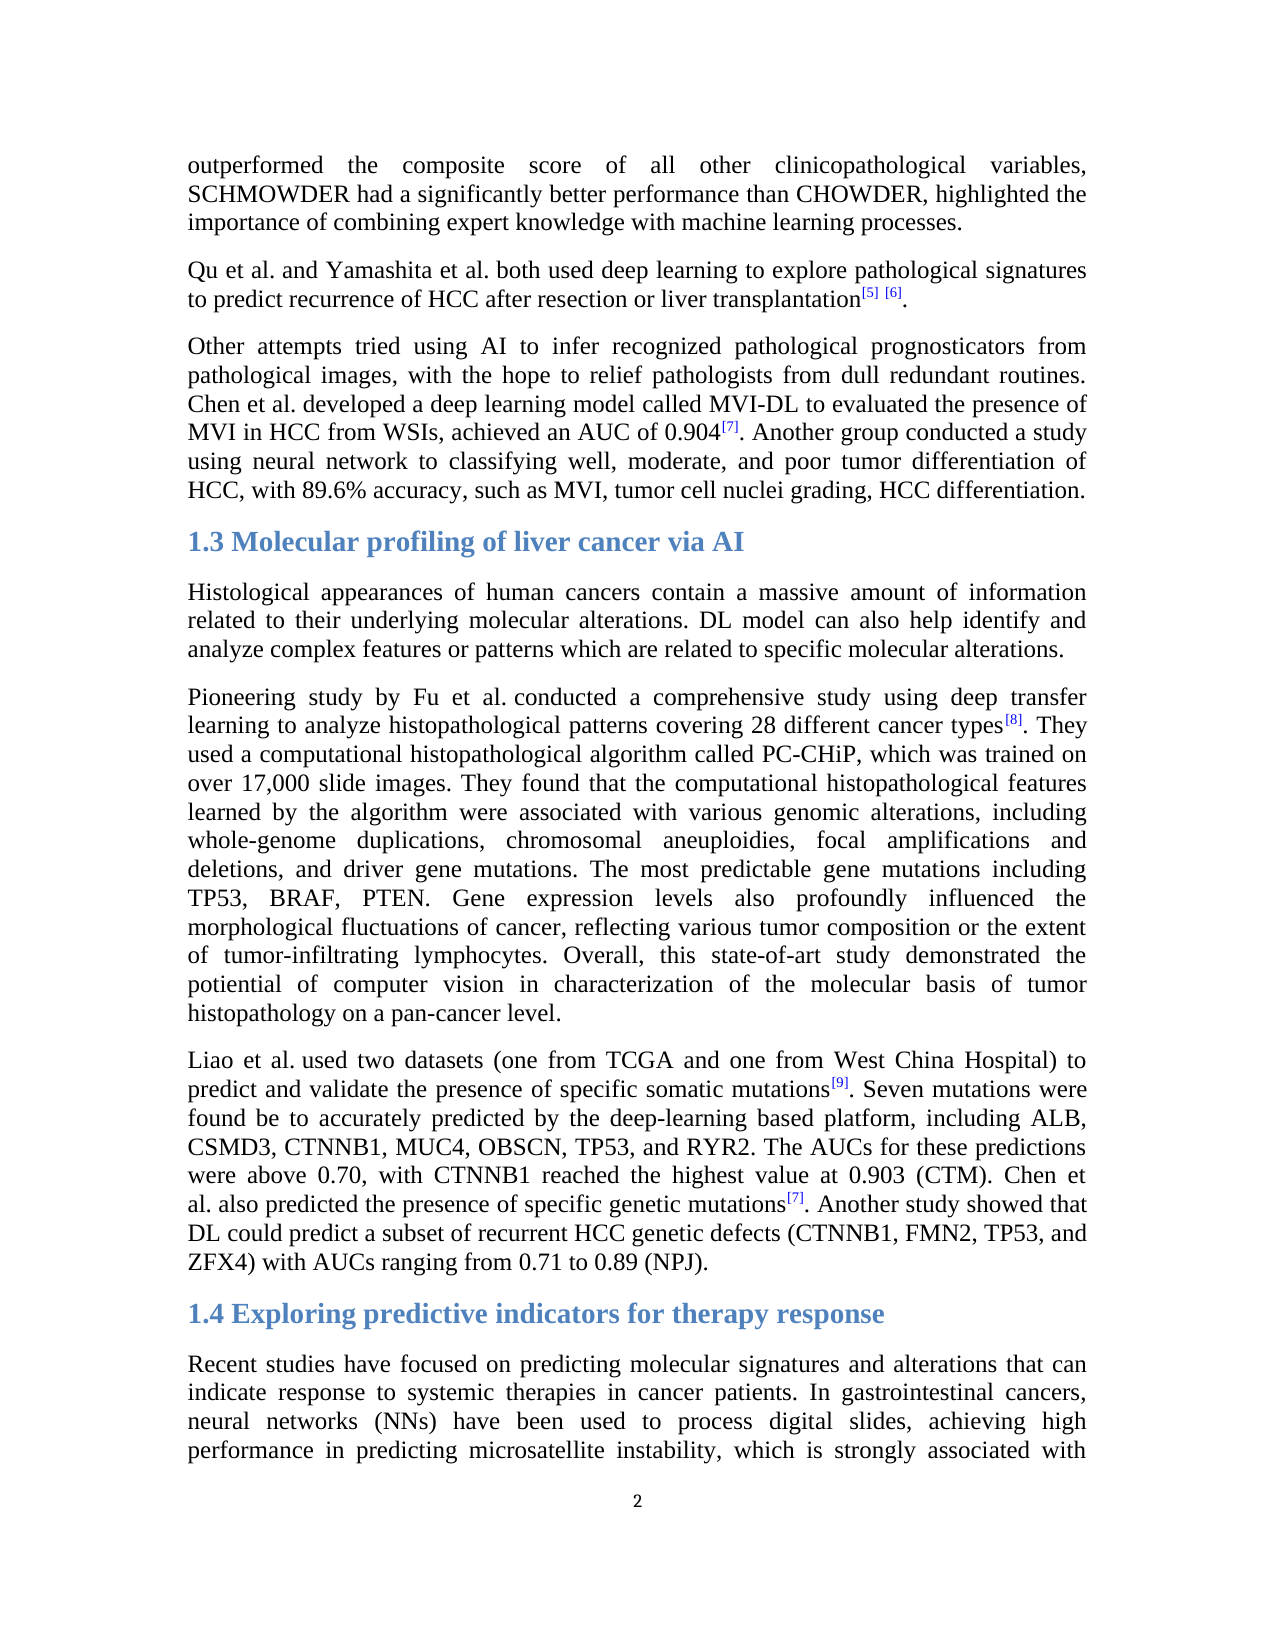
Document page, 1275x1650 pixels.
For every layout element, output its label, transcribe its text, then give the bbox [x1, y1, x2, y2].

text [187, 1349, 1087, 1464]
text Qu et al. and Yamashita et al. both used deep learning to explore pathological signatures to predict recurrence of HCC after resection or liver transplantation[5] [6]. [187, 255, 1087, 312]
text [187, 150, 1087, 236]
text Pioneering study by Fu et al. conducted a comprehensive study using deep transfer learning to analyze histopathological patterns covering 28 different cancer types[8]. They used a computational histopathological algorithm called PC-CHiP, which was trained on over 17,000 slide images. They found that the computational histopathological features learned by the algorithm were associated with various genomic alterations, including whole-genome duplications, chromosomal aneuploidies, focal amplifications and deletions, and driver gene mutations. The most predictable gene mutations including TP53, BRAF, PTEN. Gene expression levels also profoundly influenced the morphological fluctuations of cancer, reflecting various tumor composition or the extent of tumor-infiltrating lymphocytes. Overall, this state-of-art study demonstrated the potiential of computer vision in characterization of the molecular basis of tumor histopathology on a pan-cancer level. [187, 682, 1087, 1027]
subtitle 1.3 Molecular profiling of liver cancer via AI [187, 524, 1087, 558]
text Liao et al. used two datasets (one from TCGA and one from West China Hospital) to predict and validate the presence of specific somatic mutations[9]. Seven mutations were found be to accurately predicted by the deep-learning based platform, including ALB, CSMD3, CTNNB1, MUC4, OBSCN, TP53, and RYR2. The AUCs for these predictions were above 0.70, with CTNNB1 reached the highest value at 0.903 (CTM). Chen et al. also predicted the presence of specific genetic mutations[7]. Another study showed that DL could predict a subset of recurrent HCC genetic defects (CTNNB1, FMN2, TP53, and ZFX4) with AUCs ranging from 0.71 to 0.89 (NPJ). [187, 1046, 1087, 1276]
subtitle 1.4 Exploring predictive indicators for therapy response [187, 1296, 1087, 1330]
text Histological appearances of human cancers contain a massive amount of information related to their underlying molecular alterations. DL model can also help identify and analyze complex features or patterns which are related to specific molecular alterations. [187, 577, 1087, 663]
text Other attempts tried using AI to infer recognized pathological prognosticators from pathological images, with the hope to relief pathologists from dull redundant routines. Chen et al. developed a deep learning model called MVI-DL to evaluated the presence of MVI in HCC from WSIs, achieved an AUC of 0.904[7]. Another group conducted a study using neural network to classifying well, moderate, and poor tumor differentiation of HCC, with 89.6% accuracy, such as MVI, tumor cell nuclei grading, HCC differentiation. [187, 331, 1087, 504]
